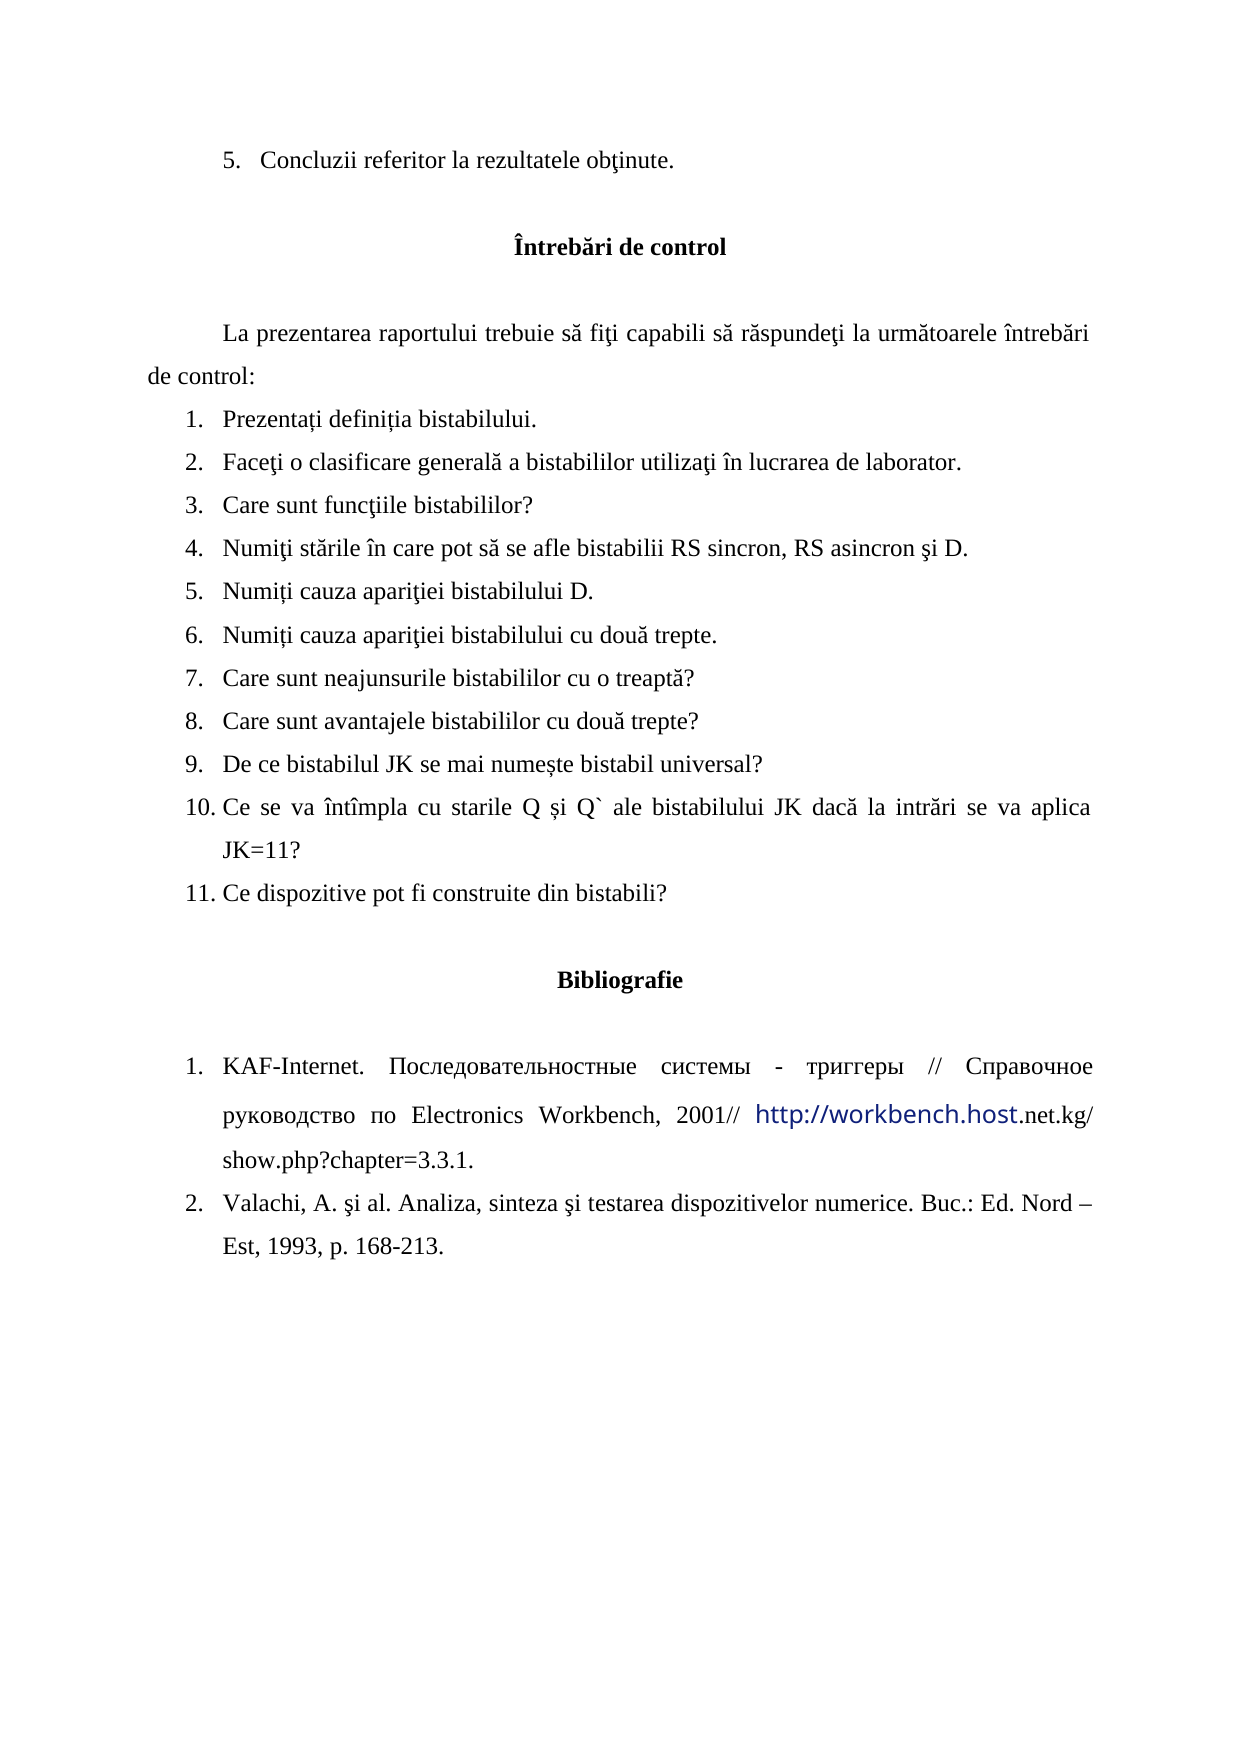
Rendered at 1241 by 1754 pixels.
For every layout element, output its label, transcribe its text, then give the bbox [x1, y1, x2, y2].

list Concluzii referitor la rezultatele obţinute. [222, 145, 1105, 174]
subtitle Bibliografie [472, 965, 768, 994]
list Numiți cauza apariţiei bistabilului D. [185, 576, 1105, 605]
list Valachi, A. şi al. Analiza, sinteza şi testarea dispozitivelor numerice. Buc.: Ed. Nord – Est, 1993, p. 168-213. [185, 1188, 1093, 1260]
text La prezentarea raportului trebuie să fiţi capabili să răspundeţi la următoarele întrebări de control: [147, 318, 1105, 389]
list Numiţi stările în care pot să se afle bistabilii RS sincron, RS asincron şi D. [185, 533, 1105, 562]
list Prezentați definiția bistabilului. [185, 404, 1105, 433]
list Numiți cauza apariţiei bistabilului cu două trepte. [185, 620, 1105, 648]
list Care sunt funcţiile bistabililor? [185, 490, 1105, 519]
subtitle Întrebări de control [472, 232, 768, 261]
list Care sunt neajunsurile bistabililor cu o treaptă? [185, 663, 1105, 691]
list Care sunt avantajele bistabililor cu două trepte? [185, 706, 1105, 735]
list Ce dispozitive pot fi construite din bistabili? [185, 878, 1105, 907]
list Ce se va întîmpla cu starile Q și Q` ale bistabilului JK dacă la intrări se va aplica JK=11? [185, 792, 1093, 864]
list Faceţi o clasificare generală a bistabililor utilizaţi în lucrarea de laborator. [185, 447, 1105, 476]
list De ce bistabilul JK se mai numește bistabil universal? [185, 749, 1105, 778]
list KAF-Internet. Последовательностные системы - триггеры // Справочное руководство по Electronics Workbench, 2001// http://workbench.host.net.kg/ show.php?chapter=3.3.1. [185, 1051, 1093, 1174]
